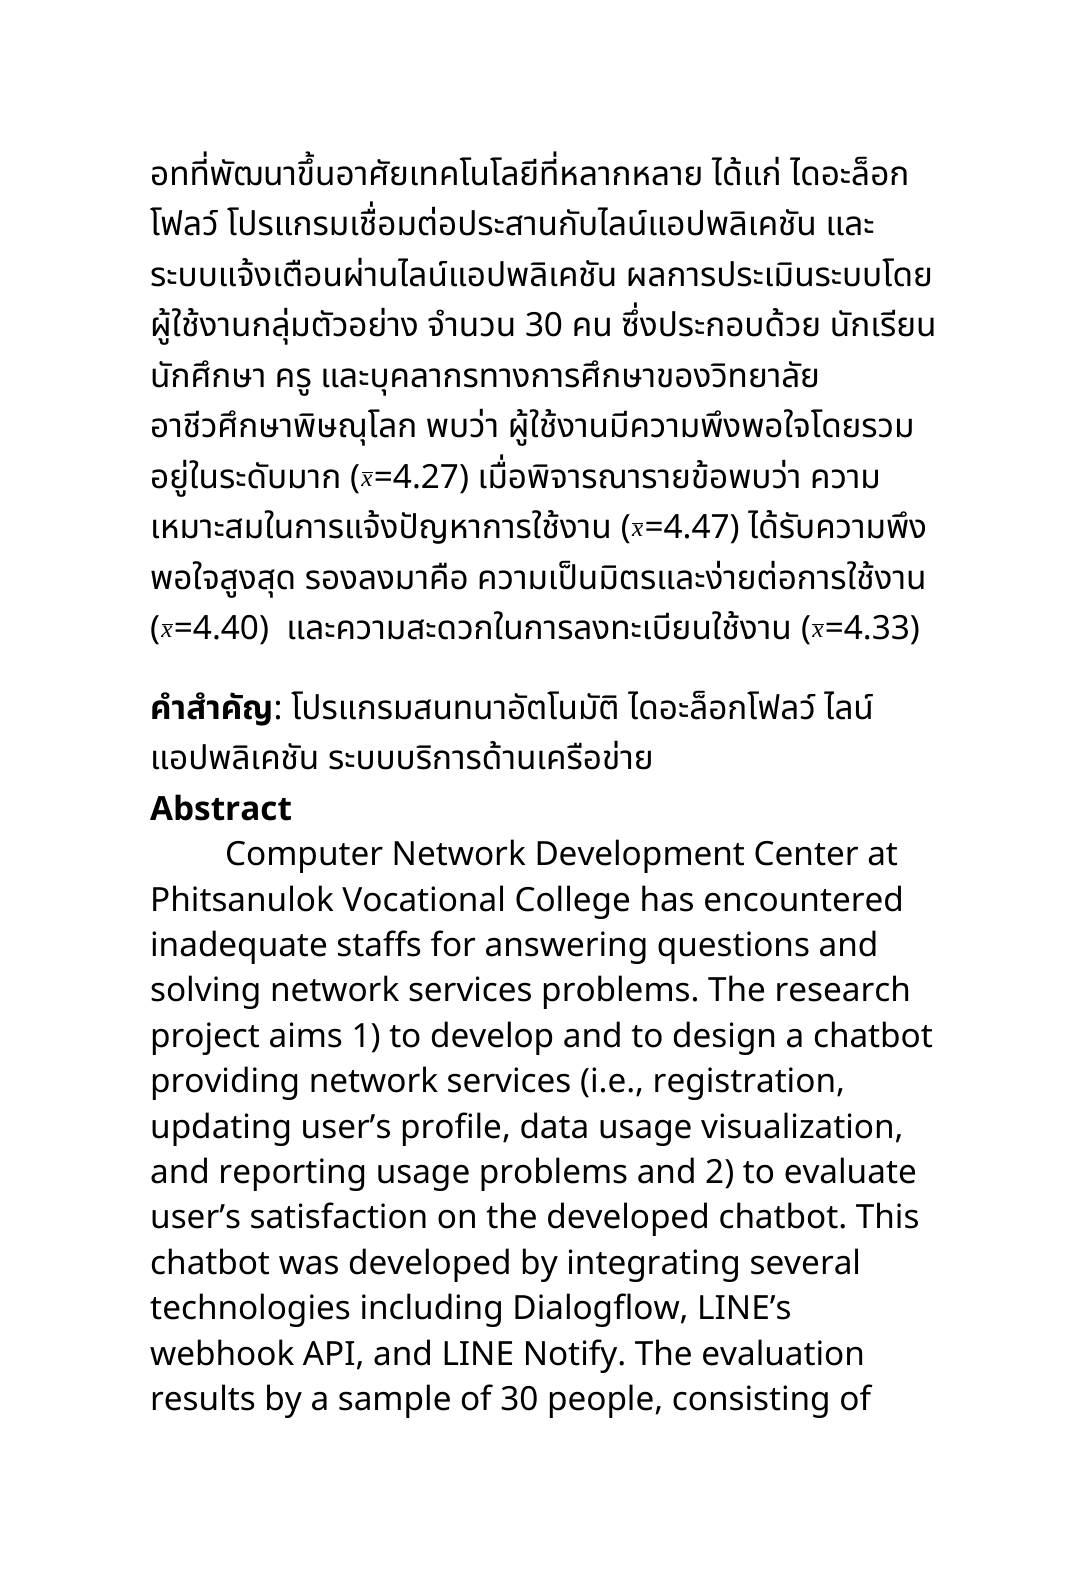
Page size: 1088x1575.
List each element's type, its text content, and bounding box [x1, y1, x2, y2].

text คำสำคัญ: โปรแกรมสนทนาอัตโนมัติ ไดอะล็อกโฟลว์ ไลน์แอปพลิเคชัน ระบบบริการด้านเครือข่าย [150, 683, 937, 784]
text ศูนย์พัฒนาระบบเครือข่ายคอมพิวเตอร์ วิทยาลัยอาชีวศึกษาพิษณุโลก ประสบปัญหาบุคลากรไม่เพียงพอในการให้บริการสอบคำถามและแก้ไขปัญหาการใช้งานระบบเครือข่าย การวิจัยนี้จึงมีวัตถุประสงค์เพื่อ 1) ออกแบบและพัฒนาระบบแชทบอทให้บริการด้านเครือข่าย ได้แก่ การลงทะเบียน การปรับปรุงข้อมูลผู้ใช้งาน การแสดงข้อมูลการใช้งาน และการแจ้งปัญหาการใช้งาน และ 2) ประเมินความพึงพอใจของผู้ใช้งานที่มีต่อระบบแชทบอทให้บริการด้านเครือข่าย ระบบแชทบอทที่พัฒนาขึ้นอาศัยเทคโนโลยีที่หลากหลาย ได้แก่ ไดอะล็อกโฟลว์ โปรแกรมเชื่อมต่อประสานกับไลน์แอปพลิเคชัน และระบบแจ้งเตือนผ่านไลน์แอปพลิเคชัน ผลการประเมินระบบโดยผู้ใช้งานกลุ่มตัวอย่าง จำนวน 30 คน ซึ่งประกอบด้วย นักเรียน นักศึกษา ครู และบุคลากรทางการศึกษาของวิทยาลัยอาชีวศึกษาพิษณุโลก พบว่า ผู้ใช้งานมีความพึงพอใจโดยรวมอยู่ในระดับมาก (=4.27) เมื่อพิจารณารายข้อพบว่า ความเหมาะสมในการแจ้งปัญหาการใช้งาน (=4.47) ได้รับความพึงพอใจสูงสุด รองลงมาคือ ความเป็นมิตรและง่ายต่อการใช้งาน (=4.40) และความสะดวกในการลงทะเบียนใช้งาน (=4.33) [150, 150, 937, 655]
text Abstract [150, 784, 937, 830]
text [150, 830, 937, 1420]
